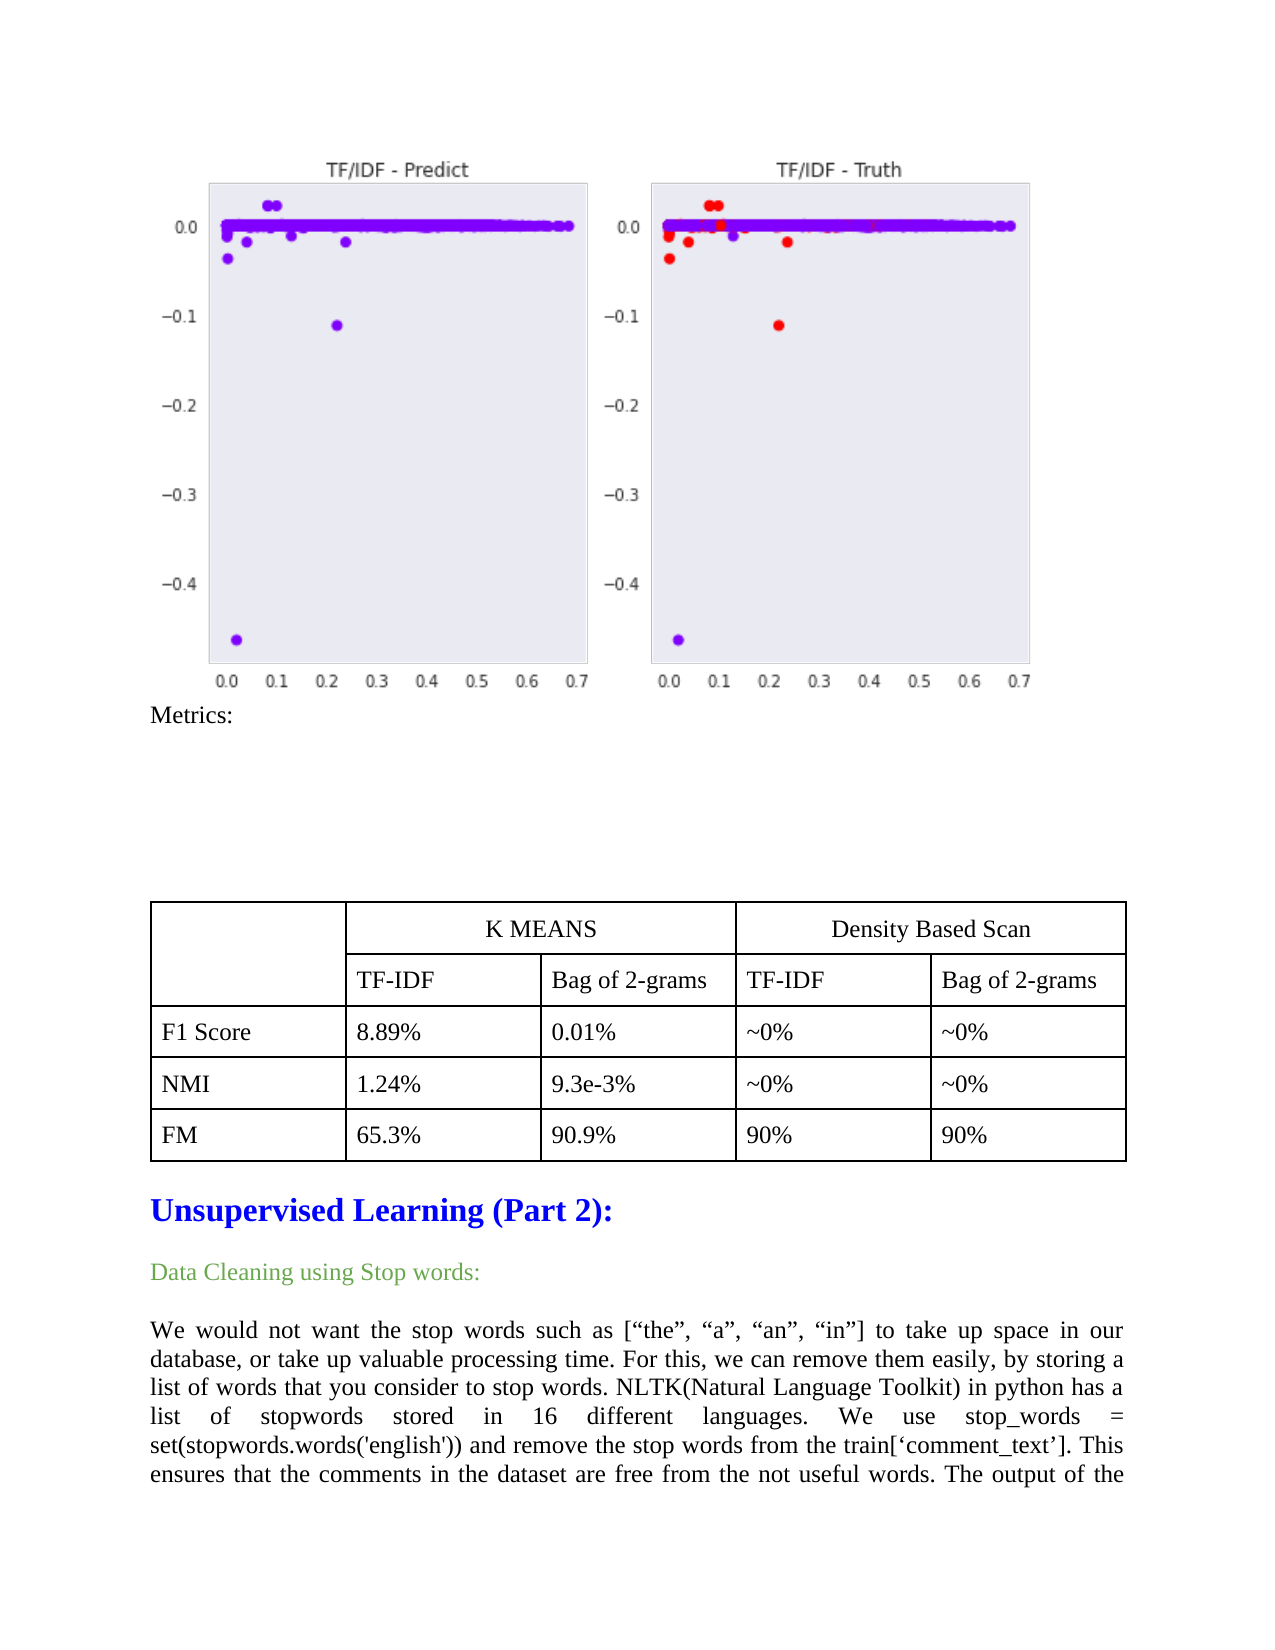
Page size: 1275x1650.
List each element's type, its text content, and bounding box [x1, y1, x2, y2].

table_cell Bag of 2-grams [932, 955, 1125, 1004]
table_cell 0.01% [542, 1007, 735, 1056]
text Metrics: [150, 700, 1125, 729]
table_header Density Based Scan [737, 903, 1125, 953]
table_cell Bag of 2-grams [542, 955, 735, 1004]
table_cell ~0% [932, 1007, 1125, 1056]
text Data Cleaning using Stop words: [150, 1257, 1125, 1286]
table_cell 1.24% [347, 1058, 540, 1108]
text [150, 1315, 1125, 1487]
table_header K MEANS [347, 903, 735, 953]
table_cell F1 Score [152, 1007, 345, 1056]
table_cell 90% [737, 1110, 930, 1159]
table_cell 9.3e-3% [542, 1058, 735, 1108]
table_cell 90% [932, 1110, 1125, 1159]
table_cell 90.9% [542, 1110, 735, 1159]
table_cell ~0% [932, 1058, 1125, 1108]
table_cell TF-IDF [347, 955, 540, 1004]
text Unsupervised Learning (Part 2): [150, 1190, 1125, 1229]
table_cell ~0% [737, 1058, 930, 1108]
picture [150, 150, 1041, 700]
table_cell FM [152, 1110, 345, 1159]
table_cell 65.3% [347, 1110, 540, 1159]
table_cell TF-IDF [737, 955, 930, 1004]
table_cell ~0% [737, 1007, 930, 1056]
table_header [152, 903, 345, 1004]
table_cell NMI [152, 1058, 345, 1108]
table_cell 8.89% [347, 1007, 540, 1056]
